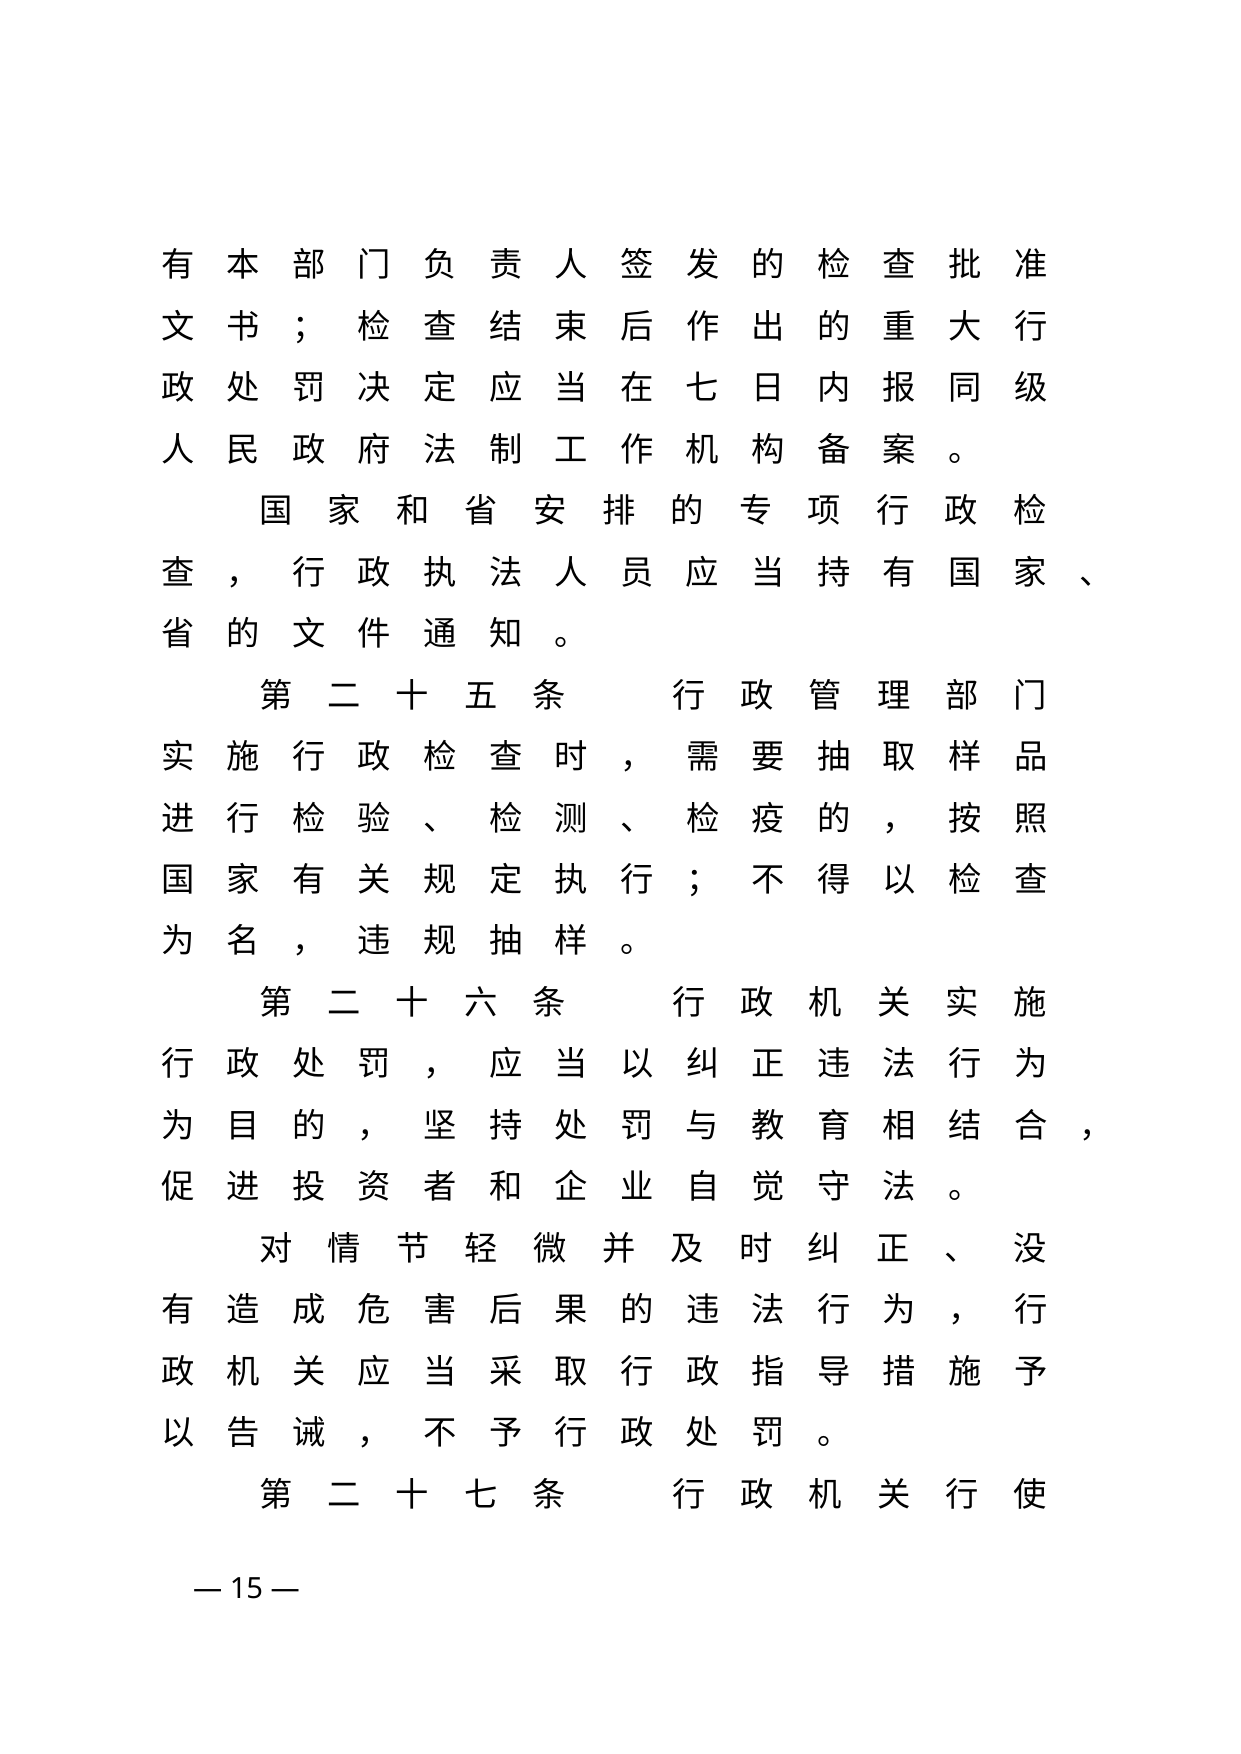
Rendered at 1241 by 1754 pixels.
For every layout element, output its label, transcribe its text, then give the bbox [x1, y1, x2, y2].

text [161, 232, 1079, 477]
text 对情节轻微并及时纠正、没有造成危害后果的违法行为，行政机关应当采取行政指导措施予以告诫，不予行政处罚。 [161, 1215, 1079, 1461]
text 第二十六条 行政机关实施行政处罚，应当以纠正违法行为为目的，坚持处罚与教育相结合，促进投资者和企业自觉守法。 [161, 969, 1079, 1215]
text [161, 1461, 1079, 1522]
text 国家和省安排的专项行政检查，行政执法人员应当持有国家、省的文件通知。 [161, 477, 1079, 662]
text 第二十五条 行政管理部门实施行政检查时，需要抽取样品进行检验、检测、检疫的，按照国家有关规定执行；不得以检查为名，违规抽样。 [161, 662, 1079, 969]
